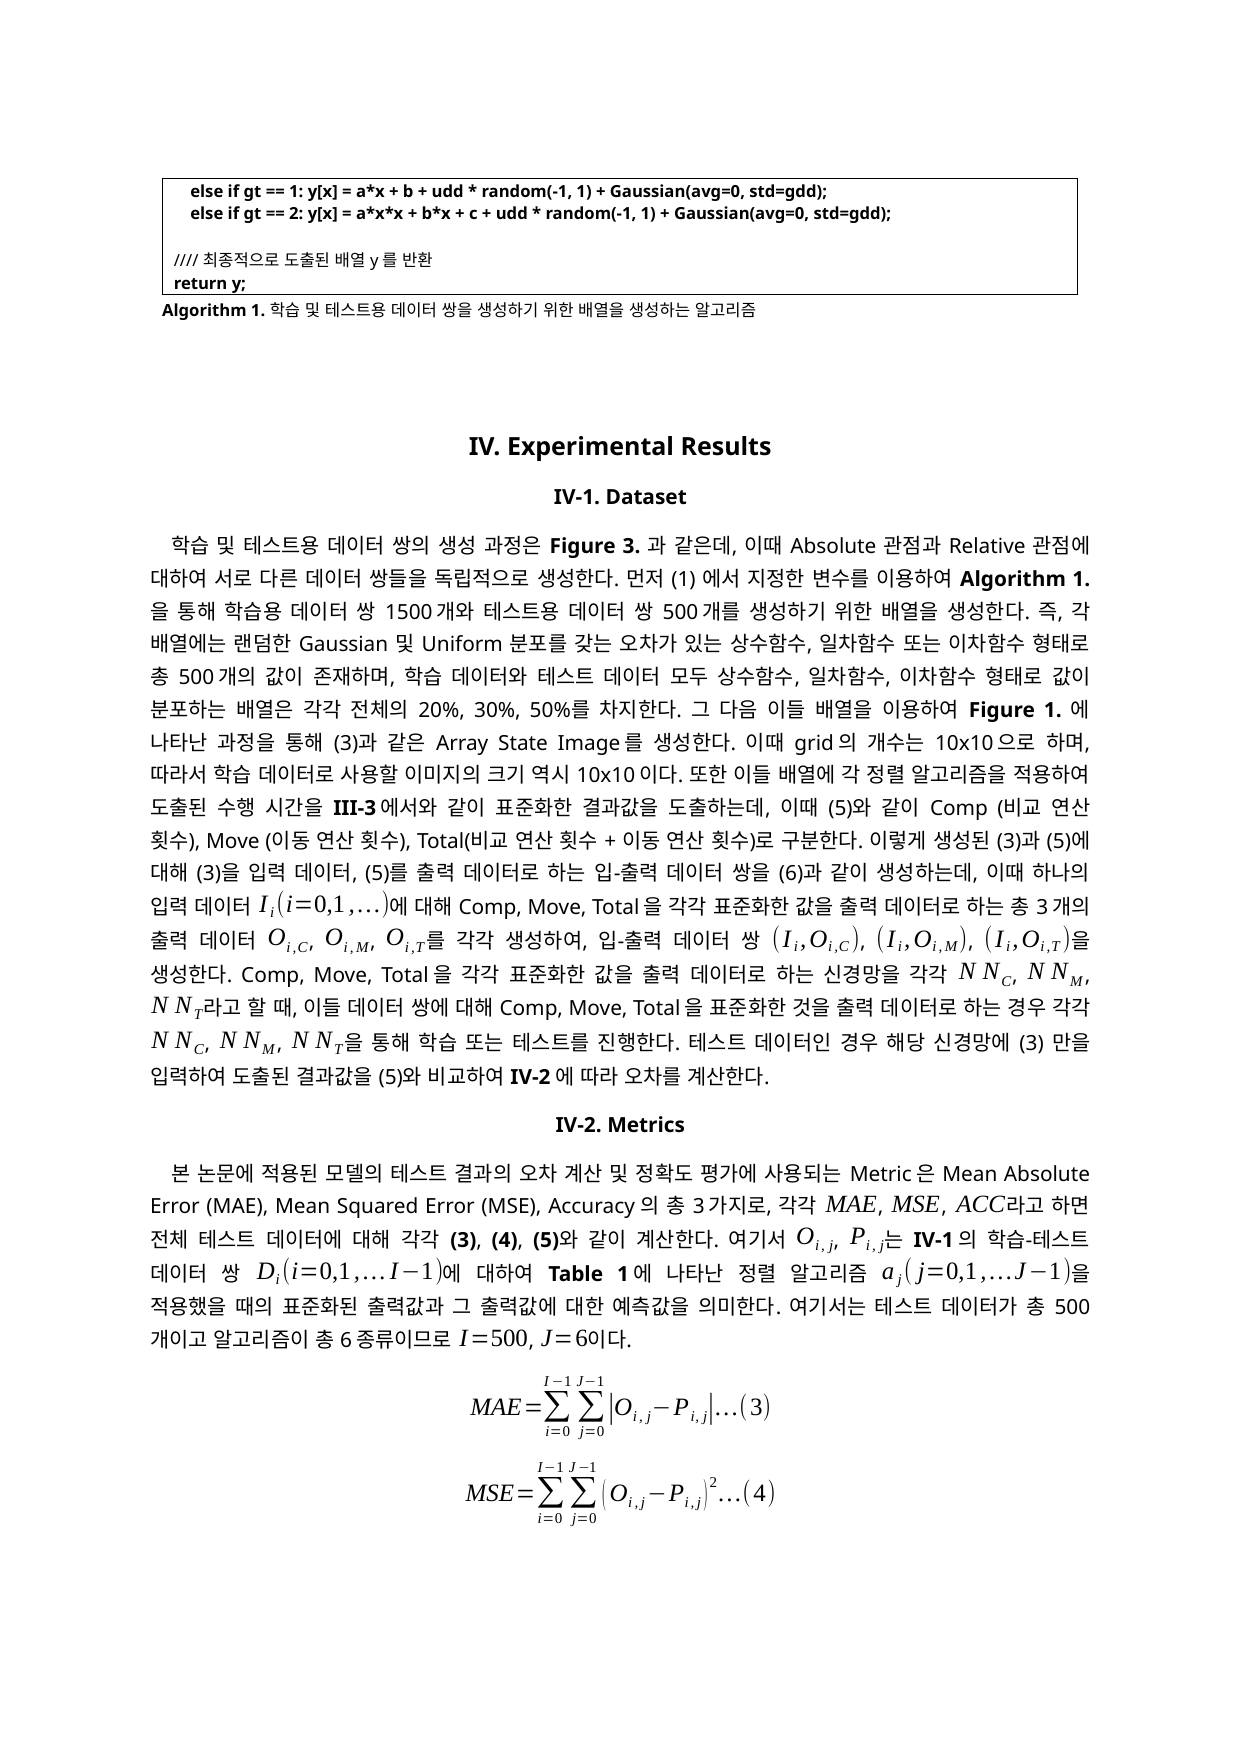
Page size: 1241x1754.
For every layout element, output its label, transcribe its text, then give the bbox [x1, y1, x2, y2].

table_cell Algorithm 1. 학습 및 테스트용 데이터 쌍을 생성하기 위한 배열을 생성하는 알고리즘 [151, 297, 1089, 321]
text 학습 및 테스트용 데이터 쌍의 생성 과정은 Figure 3. 과 같은데, 이때 Absolute 관점과 Relative 관점에 대하여 서로 다른 데이터 쌍들을 독립적으로 생성한다. 먼저 (1) 에서 지정한 변수를 이용하여 Algorithm 1. 을 통해 학습용 데이터 쌍 1500개와 테스트용 데이터 쌍 500개를 생성하기 위한 배열을 생성한다. 즉, 각 배열에는 랜덤한 Gaussian 및 Uniform 분포를 갖는 오차가 있는 상수함수, 일차함수 또는 이차함수 형태로 총 500개의 값이 존재하며, 학습 데이터와 테스트 데이터 모두 상수함수, 일차함수, 이차함수 형태로 값이 분포하는 배열은 각각 전체의 20%, 30%, 50%를 차지한다. 그 다음 이들 배열을 이용하여 Figure 1. 에 나타난 과정을 통해 (3)과 같은 Array State Image를 생성한다. 이때 grid의 개수는 10x10으로 하며, 따라서 학습 데이터로 사용할 이미지의 크기 역시 10x10이다. 또한 이들 배열에 각 정렬 알고리즘을 적용하여 도출된 수행 시간을 III-3에서와 같이 표준화한 결과값을 도출하는데, 이때 (5)와 같이 Comp (비교 연산 횟수), Move (이동 연산 횟수), Total(비교 연산 횟수 + 이동 연산 횟수)로 구분한다. 이렇게 생성된 (3)과 (5)에 대해 (3)을 입력 데이터, (5)를 출력 데이터로 하는 입-출력 데이터 쌍을 (6)과 같이 생성하는데, 이때 하나의 입력 데이터 에 대해 Comp, Move, Total을 각각 표준화한 값을 출력 데이터로 하는 총 3개의 출력 데이터 , , 를 각각 생성하여, 입-출력 데이터 쌍 , , 을 생성한다. Comp, Move, Total을 각각 표준화한 값을 출력 데이터로 하는 신경망을 각각 , , 라고 할 때, 이들 데이터 쌍에 대해 Comp, Move, Total을 표준화한 것을 출력 데이터로 하는 경우 각각 , , 을 통해 학습 또는 테스트를 진행한다. 테스트 데이터인 경우 해당 신경망에 (3) 만을 입력하여 도출된 결과값을 (5)와 비교하여 IV-2에 따라 오차를 계산한다. [150, 529, 1090, 1091]
table_header [151, 178, 1089, 296]
text 본 논문에 적용된 모델의 테스트 결과의 오차 계산 및 정확도 평가에 사용되는 Metric은 Mean Absolute Error (MAE), Mean Squared Error (MSE), Accuracy의 총 3가지로, 각각 , , 라고 하면 전체 테스트 데이터에 대해 각각 (3), (4), (5)와 같이 계산한다. 여기서 , 는 IV-1의 학습-테스트 데이터 쌍 에 대하여 Table 1에 나타난 정렬 알고리즘 을 적용했을 때의 표준화된 출력값과 그 출력값에 대한 예측값을 의미한다. 여기서는 테스트 데이터가 총 500개이고 알고리즘이 총 6종류이므로 , 이다. [150, 1157, 1090, 1354]
text IV-2. Metrics [150, 1110, 1090, 1138]
text IV-1. Dataset [150, 482, 1090, 511]
text IV. Experimental Results [150, 429, 1090, 463]
